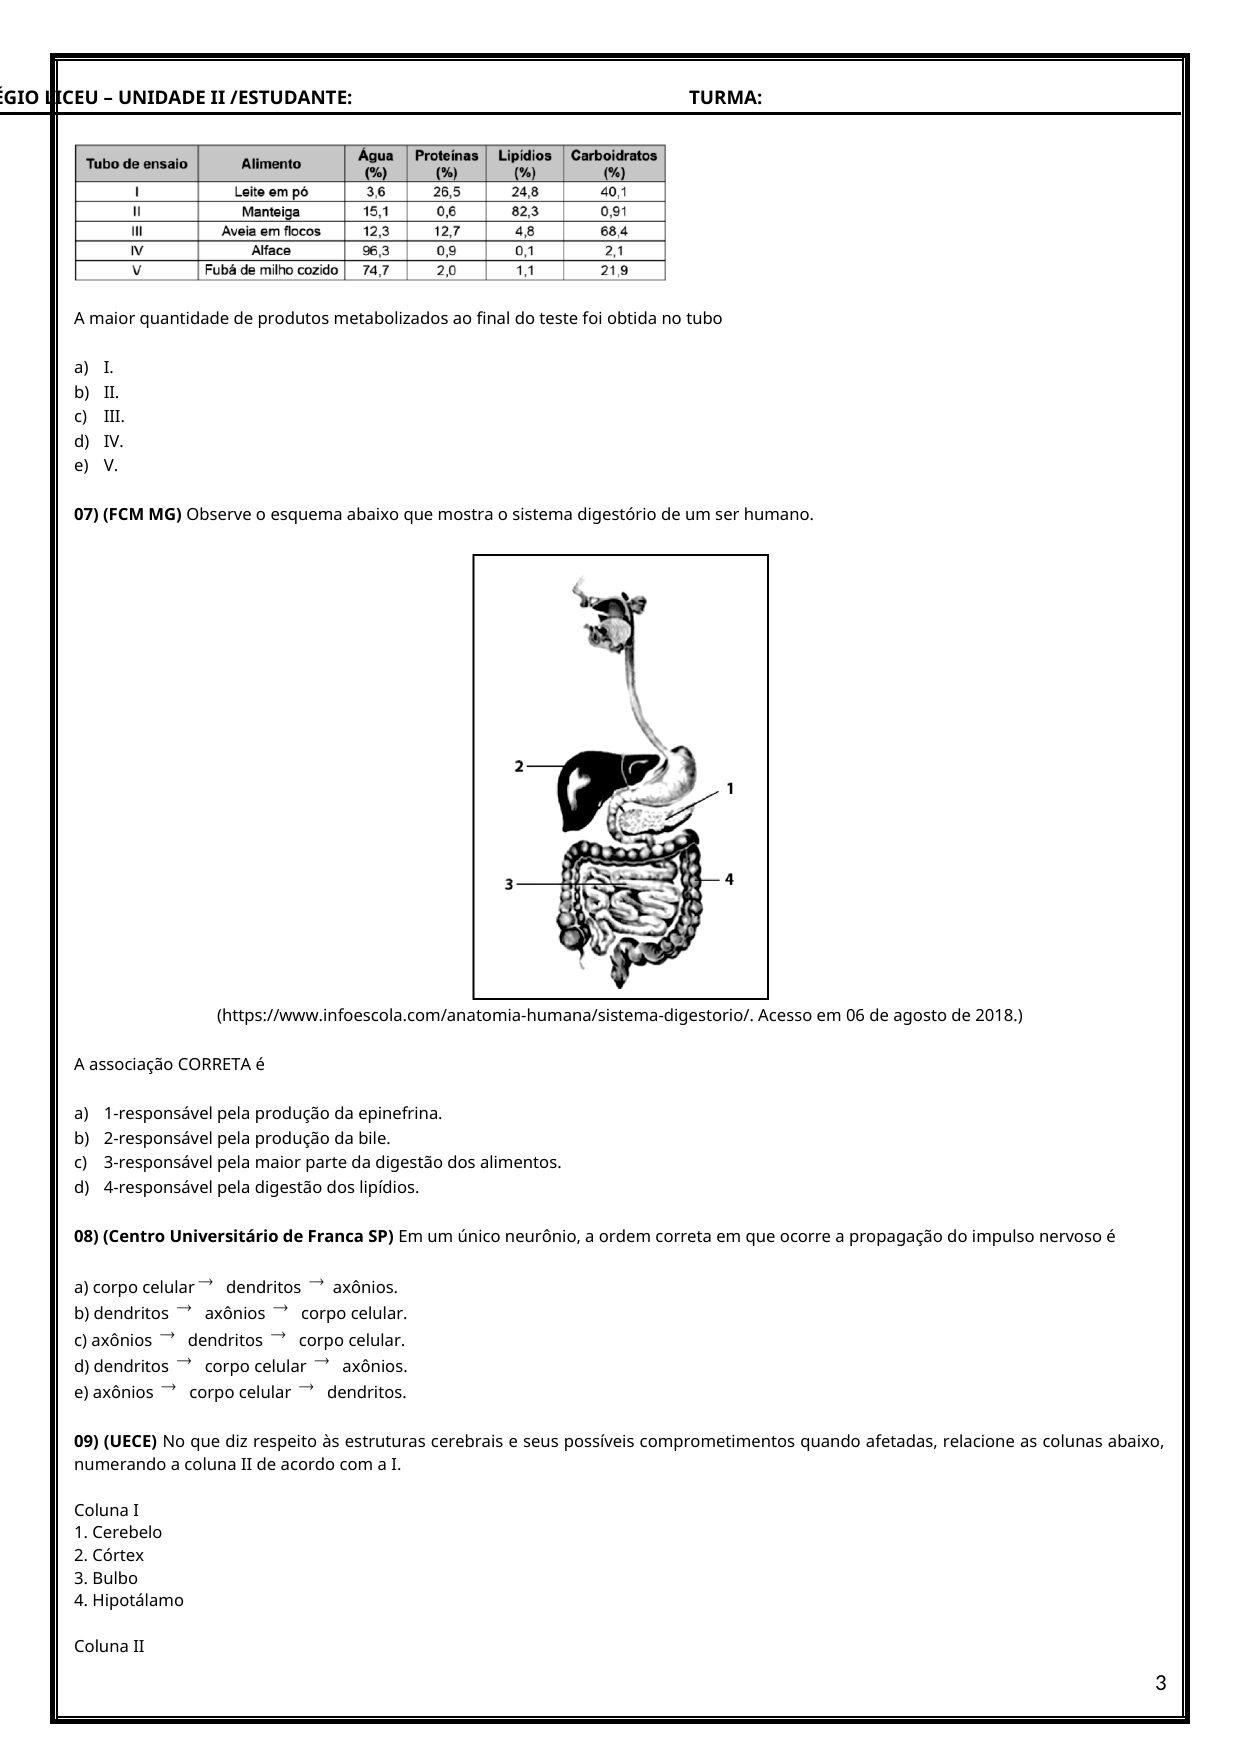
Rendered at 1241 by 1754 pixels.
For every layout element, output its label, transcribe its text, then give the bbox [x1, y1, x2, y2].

text 3. Bulbo [74, 1566, 1167, 1589]
text A maior quantidade de produtos metabolizados ao final do teste foi obtida no tubo [74, 307, 1167, 330]
text a) I. [74, 356, 1167, 379]
text 07) (FCM MG) Observe o esquema abaixo que mostra o sistema digestório de um ser humano. [74, 503, 1167, 526]
text b) II. [74, 380, 1167, 403]
text 1. Cerebelo [74, 1521, 1167, 1543]
text d) dendritos corpo celular axônios. [74, 1353, 1167, 1377]
text d) 4-responsável pela digestão dos lipídios. [74, 1175, 1167, 1198]
text 2. Córtex [74, 1543, 1167, 1566]
text a) 1-responsável pela produção da epinefrina. [74, 1102, 1167, 1124]
text b) 2-responsável pela produção da bile. [74, 1126, 1167, 1149]
text (https://www.infoescola.com/anatomia-humana/sistema-digestorio/. Acesso em 06 de agosto de 2018.) [74, 1004, 1167, 1027]
text e) V. [74, 454, 1167, 477]
text e) axônios corpo celular dendritos. [74, 1379, 1167, 1404]
text c) axônios dendritos corpo celular. [74, 1326, 1167, 1351]
text a) corpo celular dendritos axônios. [74, 1273, 1167, 1298]
text b) dendritos axônios corpo celular. [74, 1300, 1167, 1324]
text Coluna II [74, 1634, 1167, 1657]
text Coluna I [74, 1498, 1167, 1521]
text c) III. [74, 405, 1167, 428]
text A associação CORRETA é [74, 1053, 1167, 1076]
picture [73, 143, 667, 281]
text 4. Hipotálamo [74, 1589, 1167, 1612]
text 08) (Centro Universitário de Franca SP) Em um único neurônio, a ordem correta em que ocorre a propagação do impulso nervoso é [74, 1224, 1167, 1247]
text 09) (UECE) No que diz respeito às estruturas cerebrais e seus possíveis comprometimentos quando afetadas, relacione as colunas abaixo, numerando a coluna II de acordo com a I. [74, 1430, 1167, 1475]
text d) IV. [74, 429, 1167, 452]
text c) 3-responsável pela maior parte da digestão dos alimentos. [74, 1151, 1167, 1173]
